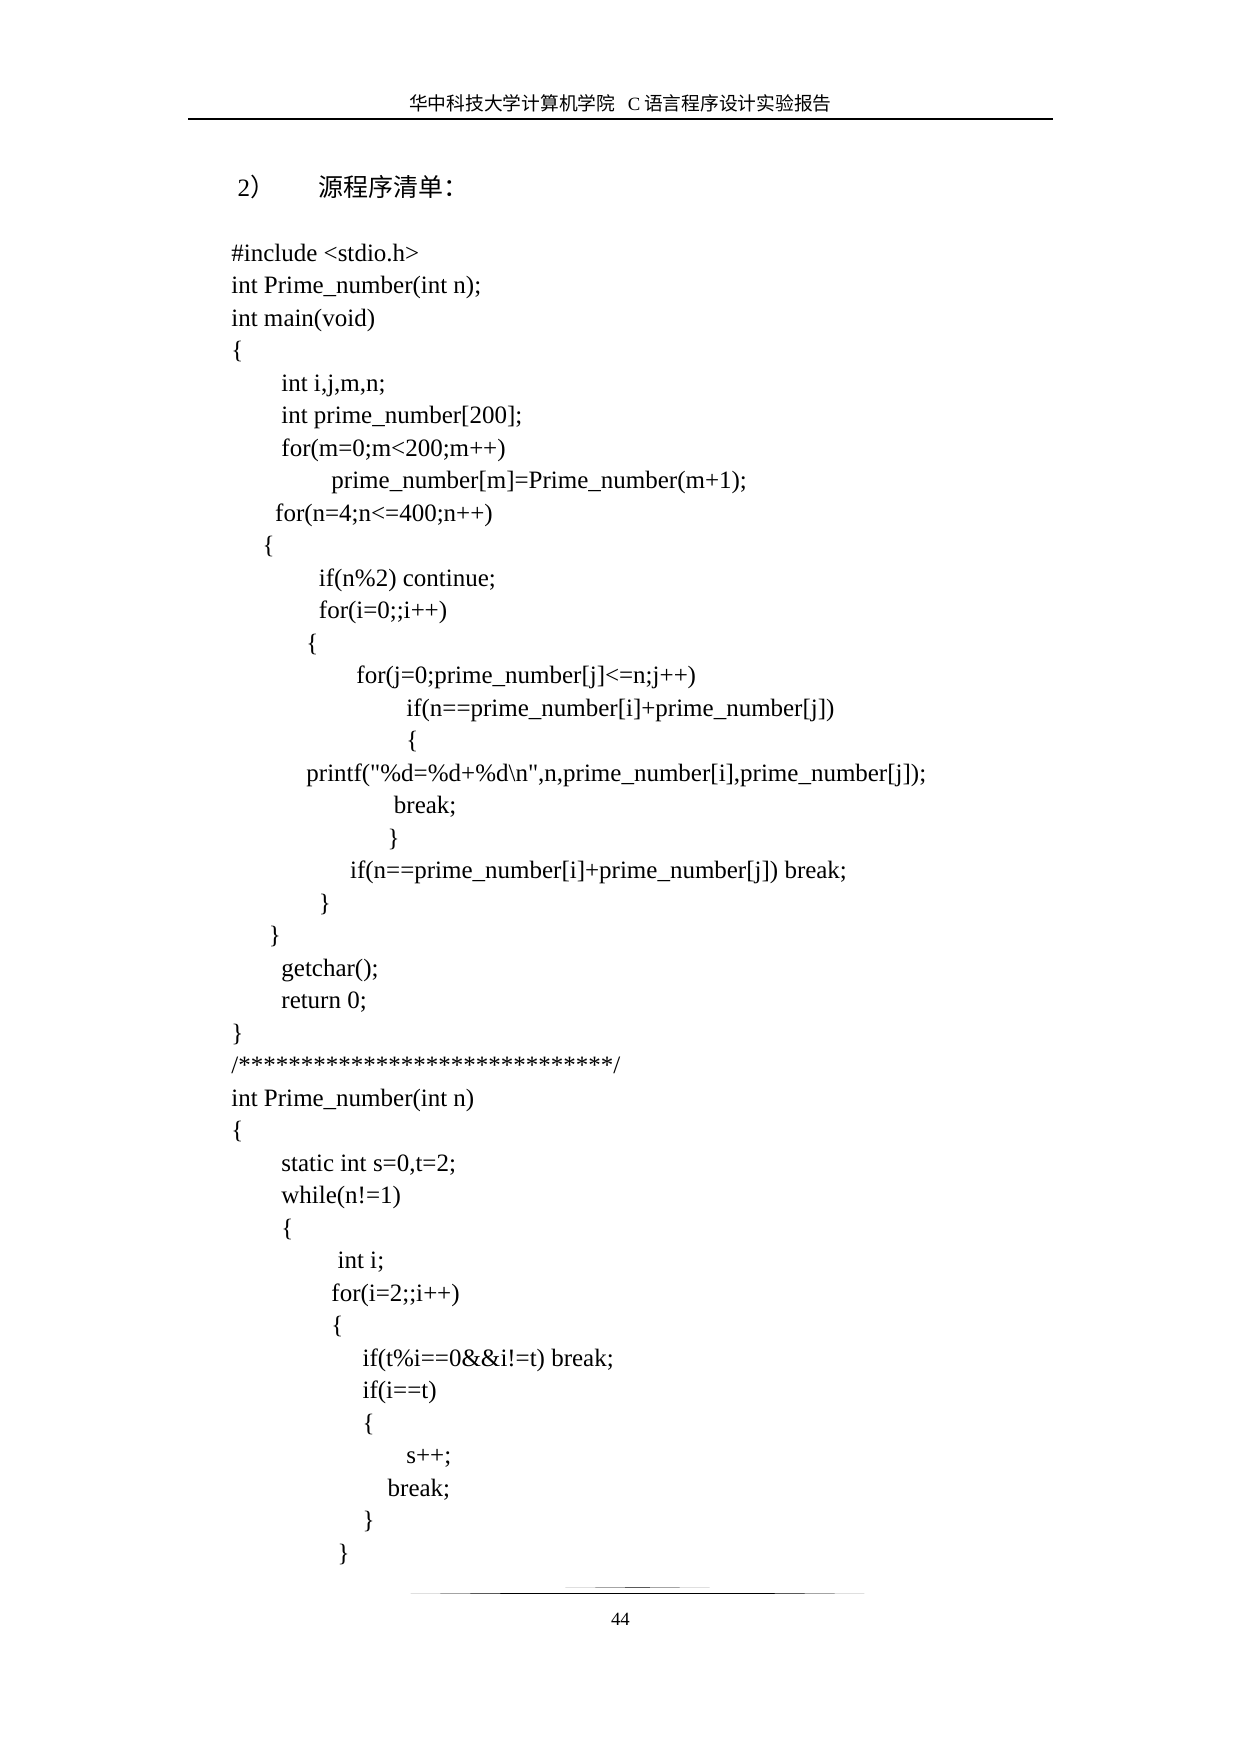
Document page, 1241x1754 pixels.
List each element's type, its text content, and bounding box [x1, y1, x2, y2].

text if(n==prime_number[i]+prime_number[j]) [187, 691, 1053, 723]
list s++; [275, 1438, 1053, 1471]
list { [275, 1406, 1053, 1438]
text for(i=0;;i++) [187, 593, 1053, 626]
text { [187, 333, 1053, 366]
text prime_number[m]=Prime_number(m+1); [187, 463, 1053, 496]
text static int s=0,t=2; [187, 1146, 1053, 1178]
list } [275, 821, 1053, 853]
text #include <stdio.h> [187, 236, 1053, 268]
list if(i==t) [275, 1373, 1053, 1406]
text { [187, 1113, 1053, 1146]
text getchar(); [187, 951, 1053, 983]
text if(n%2) continue; [187, 561, 1053, 593]
text } [187, 1016, 1053, 1048]
text int prime_number[200]; [187, 398, 1053, 431]
list break; [275, 1471, 1053, 1503]
list if(n==prime_number[i]+prime_number[j]) break; [275, 853, 1053, 886]
text /******************************/ [187, 1048, 1053, 1081]
list break; [275, 788, 1053, 821]
text } [187, 918, 1053, 951]
text { [187, 1308, 1053, 1341]
text int main(void) [187, 301, 1053, 333]
text for(j=0;prime_number[j]<=n;j++) [187, 658, 1053, 691]
text for(i=2;;i++) [187, 1276, 1053, 1308]
list 源程序清单： [237, 153, 1053, 218]
text while(n!=1) [187, 1178, 1053, 1211]
text { [187, 528, 1053, 561]
text { [187, 723, 1053, 756]
text { [187, 626, 1053, 658]
list if(t%i==0&&i!=t) break; [275, 1341, 1053, 1373]
text int Prime_number(int n) [187, 1081, 1053, 1113]
text return 0; [187, 983, 1053, 1016]
list } [275, 1503, 1053, 1536]
text int i,j,m,n; [187, 366, 1053, 398]
text for(n=4;n<=400;n++) [187, 496, 1053, 528]
list int i; [275, 1243, 1053, 1276]
text { [187, 1211, 1053, 1243]
text printf("%d=%d+%d\n",n,prime_number[i],prime_number[j]); [187, 756, 1053, 788]
text } [187, 886, 1053, 918]
text for(m=0;m<200;m++) [187, 431, 1053, 463]
list } [275, 1536, 1053, 1568]
text int Prime_number(int n); [187, 268, 1053, 301]
